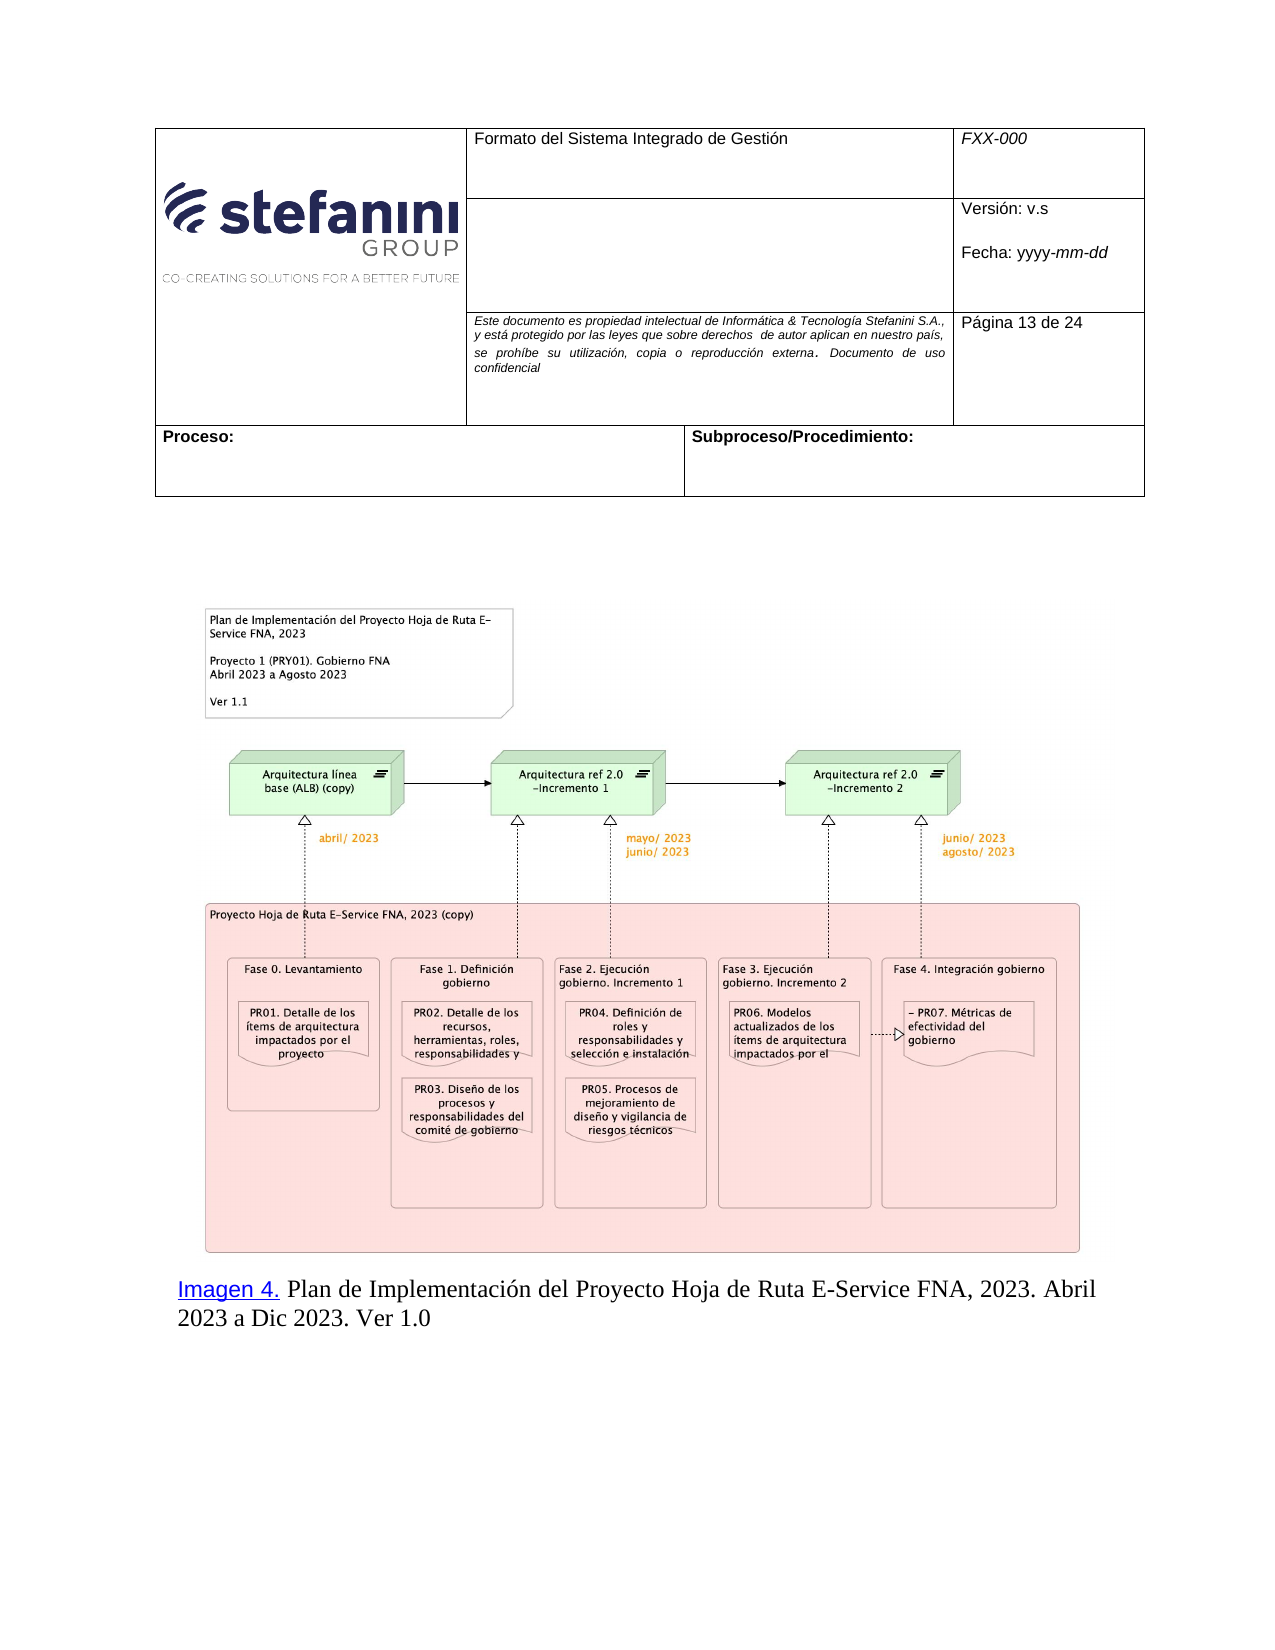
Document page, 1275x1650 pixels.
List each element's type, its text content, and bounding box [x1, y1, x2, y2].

picture [162, 182, 460, 286]
text Imagen 4. Plan de Implementación del Proyecto Hoja de Ruta E-Service FNA, 2023. Abril 2023 a Dic 2023. Ver 1.0 [177, 1274, 1098, 1332]
picture [196, 599, 1115, 1262]
